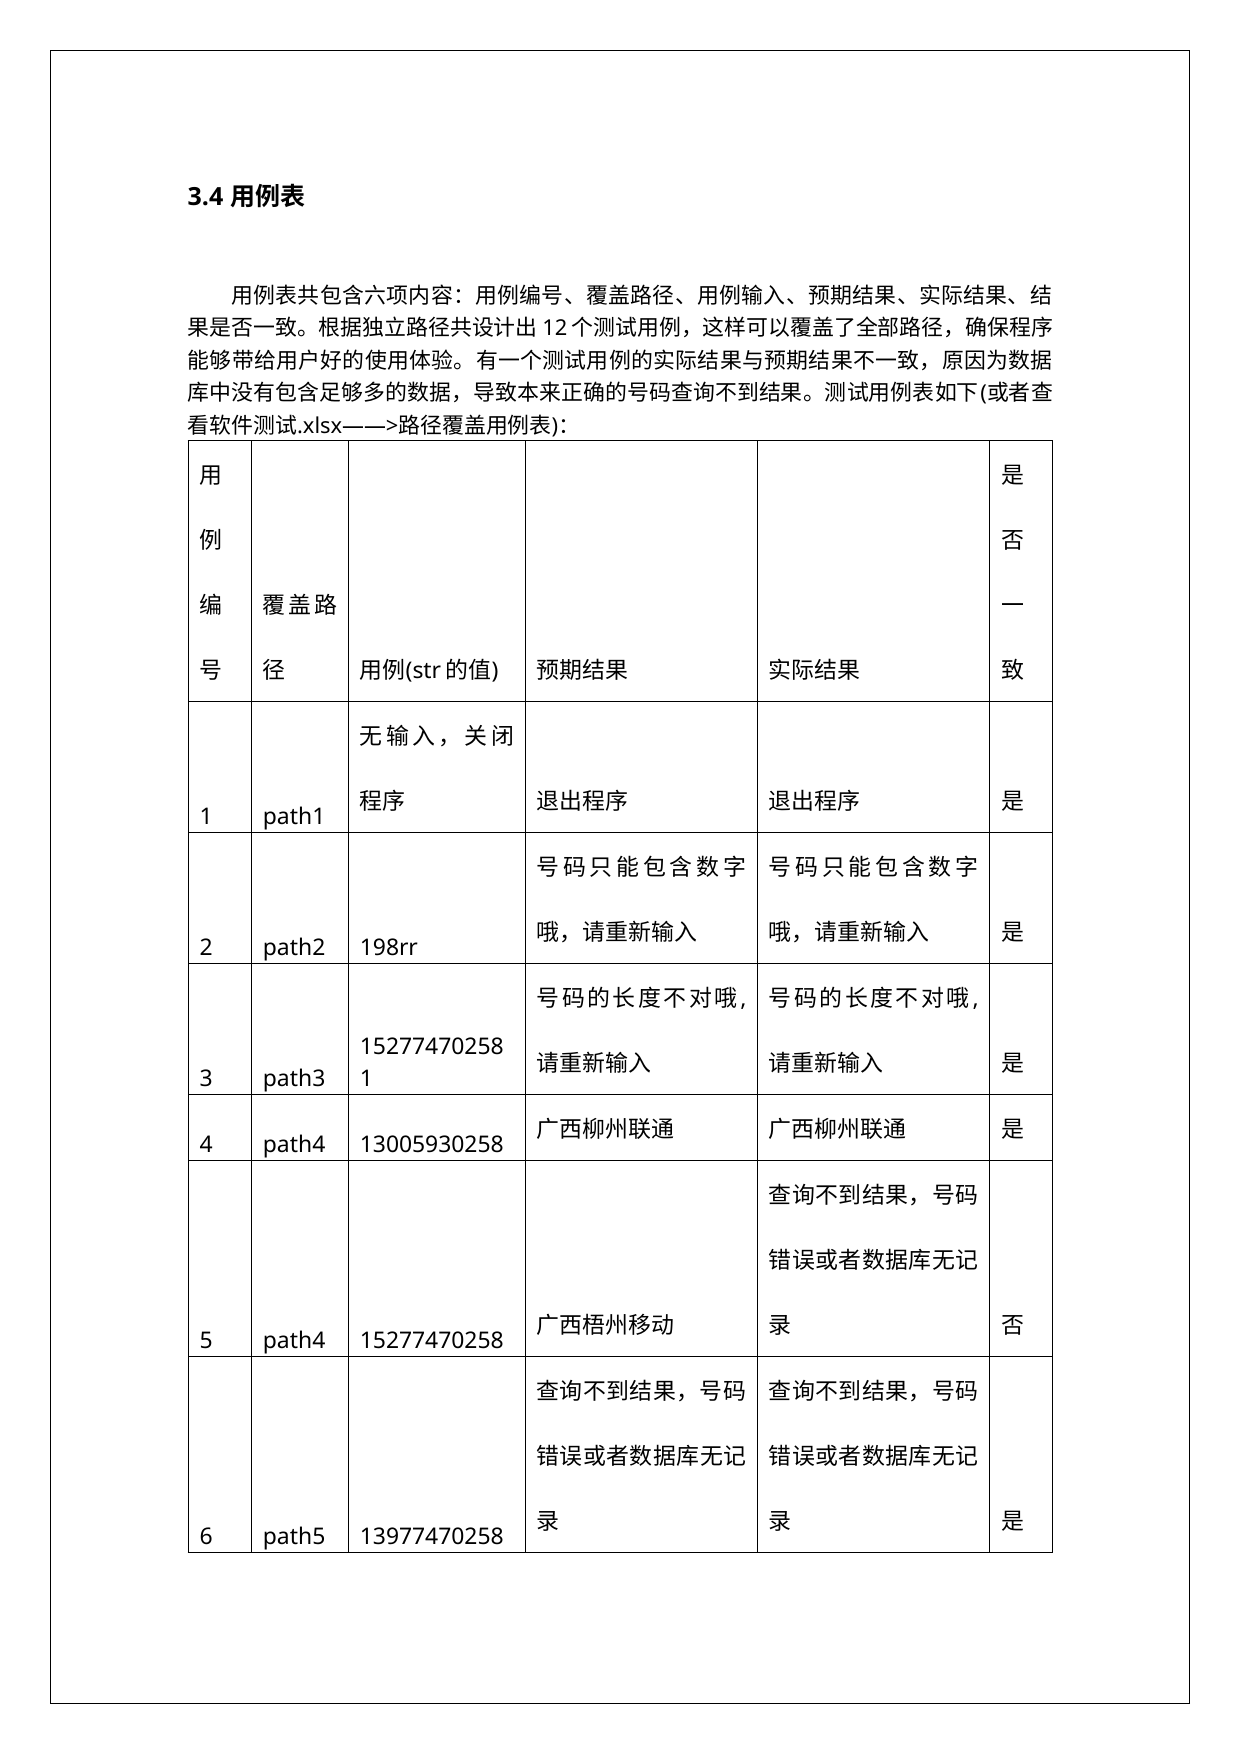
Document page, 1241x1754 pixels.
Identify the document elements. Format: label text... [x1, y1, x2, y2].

table_cell 广西柳州联通 [526, 1095, 757, 1160]
table_cell 号码只能包含数字哦，请重新输入 [758, 833, 989, 963]
table_header 用例(str的值) [349, 441, 525, 701]
table_cell 号码只能包含数字哦，请重新输入 [526, 833, 757, 963]
table_header 是否一致 [990, 441, 1052, 701]
table_cell 查询不到结果，号码错误或者数据库无记录 [526, 1357, 757, 1552]
table_cell 退出程序 [758, 702, 989, 832]
table_header 覆盖路径 [252, 441, 348, 701]
table_cell 是 [990, 1357, 1052, 1552]
table_cell 无输入，关闭程序 [349, 702, 525, 832]
table_header 预期结果 [526, 441, 757, 701]
table_cell path3 [252, 964, 348, 1094]
table_cell 3 [189, 964, 251, 1094]
table_cell 号码的长度不对哦,请重新输入 [758, 964, 989, 1094]
table_cell 是 [990, 1095, 1052, 1160]
table_header 用例编号 [189, 441, 251, 701]
text 用例表共包含六项内容：用例编号、覆盖路径、用例输入、预期结果、实际结果、结果是否一致。根据独立路径共设计出12个测试用例，这样可以覆盖了全部路径，确保程序能够带给用户好的使用体验。有一个测试用例的实际结果与预期结果不一致，原因为数据库中没有包含足够多的数据，导致本来正确的号码查询不到结果。测试用例表如下(或者查看软件测试.xlsx——>路径覆盖用例表)： [187, 277, 1053, 440]
table_cell 5 [189, 1161, 251, 1356]
table_cell 号码的长度不对哦,请重新输入 [526, 964, 757, 1094]
table_cell 查询不到结果，号码错误或者数据库无记录 [758, 1161, 989, 1356]
table_cell 是 [990, 964, 1052, 1094]
table_cell 13005930258 [349, 1095, 525, 1160]
table_cell 查询不到结果，号码错误或者数据库无记录 [758, 1357, 989, 1552]
table_cell 广西梧州移动 [526, 1161, 757, 1356]
table_cell 13977470258 [349, 1357, 525, 1552]
table_cell 否 [990, 1161, 1052, 1356]
table_cell 152774702581 [349, 964, 525, 1094]
table_cell path1 [252, 702, 348, 832]
table_cell 是 [990, 702, 1052, 832]
table_cell 4 [189, 1095, 251, 1160]
table_header 实际结果 [758, 441, 989, 701]
table_cell path2 [252, 833, 348, 963]
table_cell path4 [252, 1095, 348, 1160]
table_cell 广西柳州联通 [758, 1095, 989, 1160]
table_cell 6 [189, 1357, 251, 1552]
table_cell 15277470258 [349, 1161, 525, 1356]
table_cell 198rr [349, 833, 525, 963]
subtitle 3.4 用例表 [187, 162, 1053, 227]
table_cell 1 [189, 702, 251, 832]
table_cell 退出程序 [526, 702, 757, 832]
table_cell path5 [252, 1357, 348, 1552]
table_cell path4 [252, 1161, 348, 1356]
table_cell 2 [189, 833, 251, 963]
table_cell 是 [990, 833, 1052, 963]
